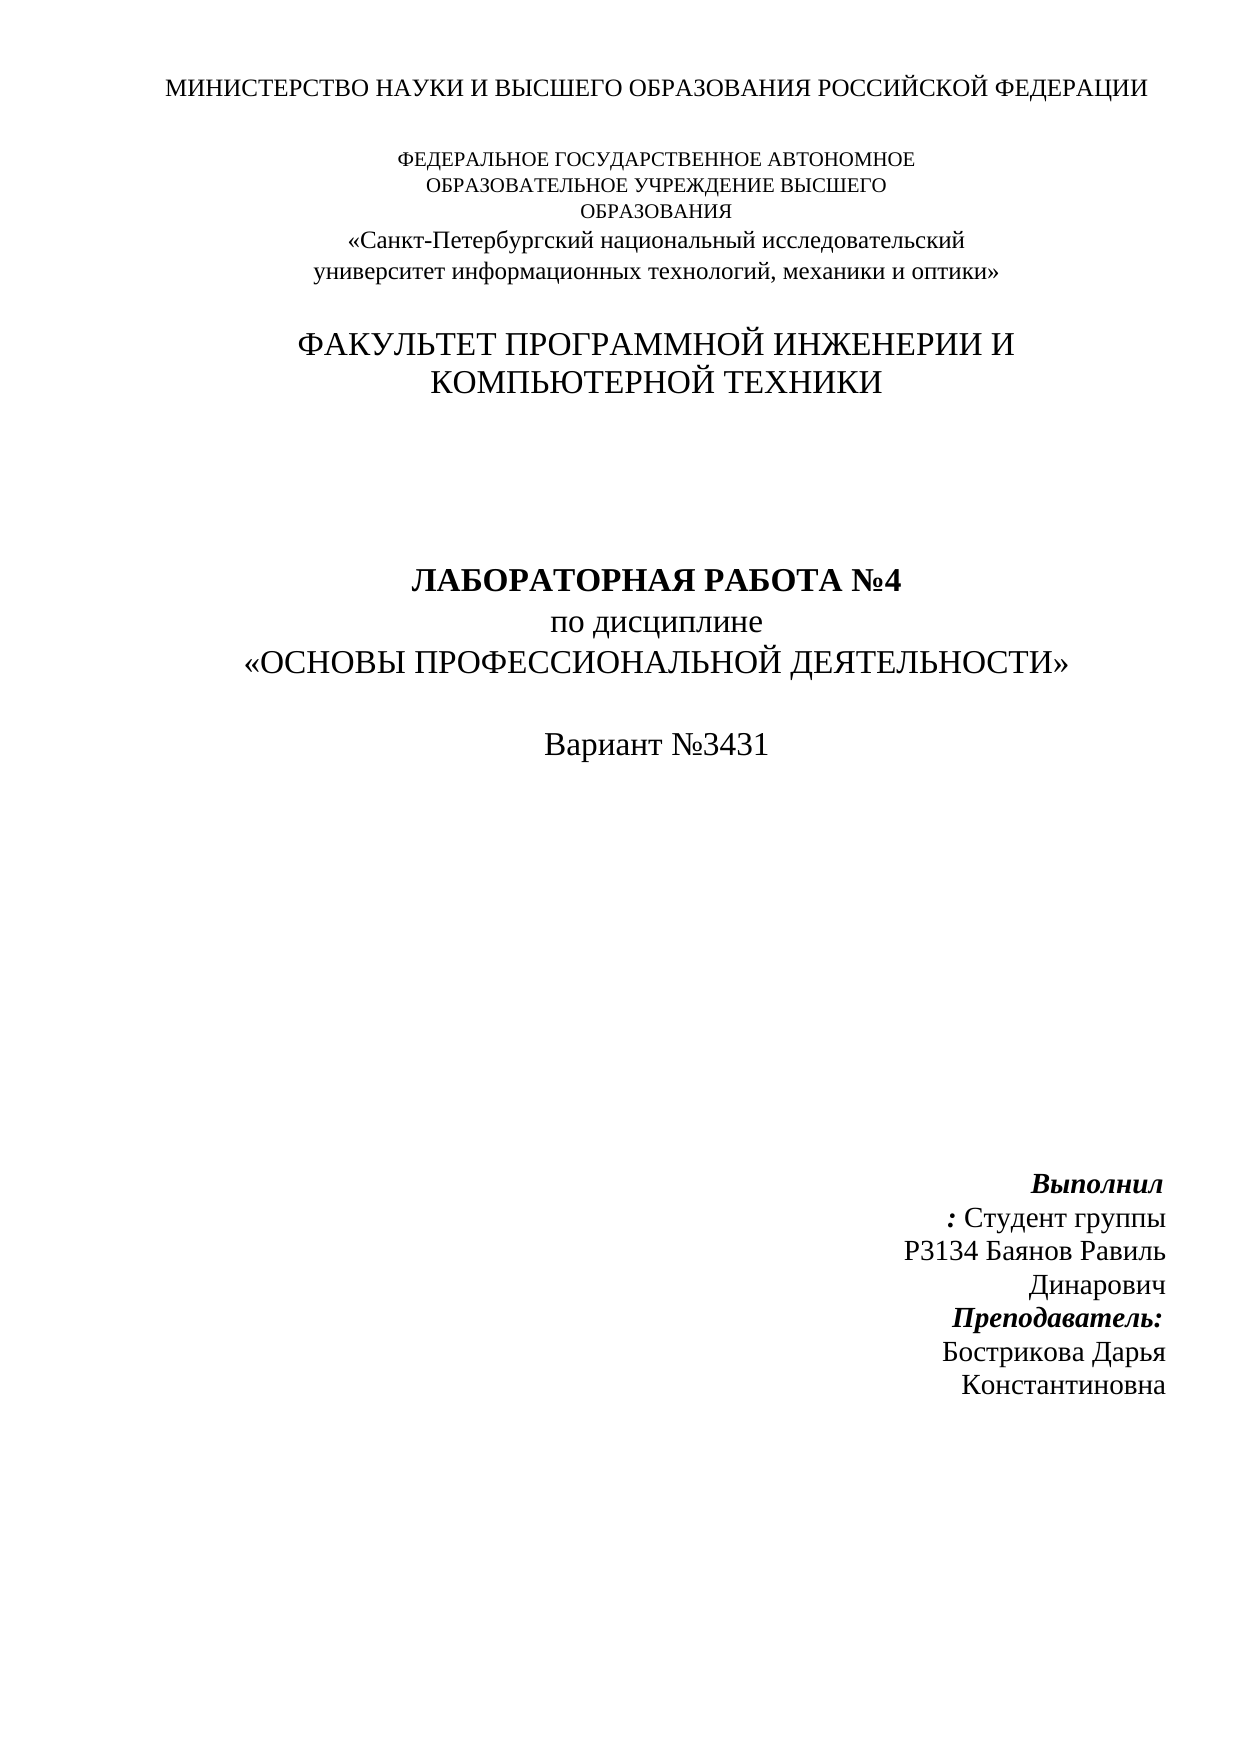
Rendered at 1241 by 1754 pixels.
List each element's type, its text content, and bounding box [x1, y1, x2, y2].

subtitle по дисциплине [164, 601, 1149, 639]
subtitle «Санкт-Петербургский национальный исследовательский университет информационных технологий, механики и оптики» [278, 225, 1034, 285]
subtitle Выполнил: Студент группы P3134 Баянов Равиль Динарович [878, 1166, 1166, 1300]
subtitle Вариант №3431 [164, 724, 1149, 762]
subtitle МИНИСТЕРСТВО НАУКИ И ВЫСШЕГО ОБРАЗОВАНИЯ РОССИЙСКОЙ ФЕДЕРАЦИИ [164, 73, 1149, 102]
subtitle ФАКУЛЬТЕТ ПРОГРАММНОЙ ИНЖЕНЕРИИ И КОМПЬЮТЕРНОЙ ТЕХНИКИ [164, 324, 1149, 400]
subtitle «ОСНОВЫ ПРОФЕССИОНАЛЬНОЙ ДЕЯТЕЛЬНОСТИ» [164, 642, 1149, 680]
text ФЕДЕРАЛЬНОЕ ГОСУДАРСТВЕННОЕ АВТОНОМНОЕ ОБРАЗОВАТЕЛЬНОЕ УЧРЕЖДЕНИЕ ВЫСШЕГО ОБРАЗОВАНИЯ [347, 147, 965, 223]
subtitle Бострикова Дарья [112, 1334, 1166, 1367]
subtitle ЛАБОРАТОРНАЯ РАБОТА №4 [164, 560, 1149, 598]
subtitle Константиновна [112, 1367, 1166, 1401]
subtitle Преподаватель: [112, 1300, 1166, 1334]
